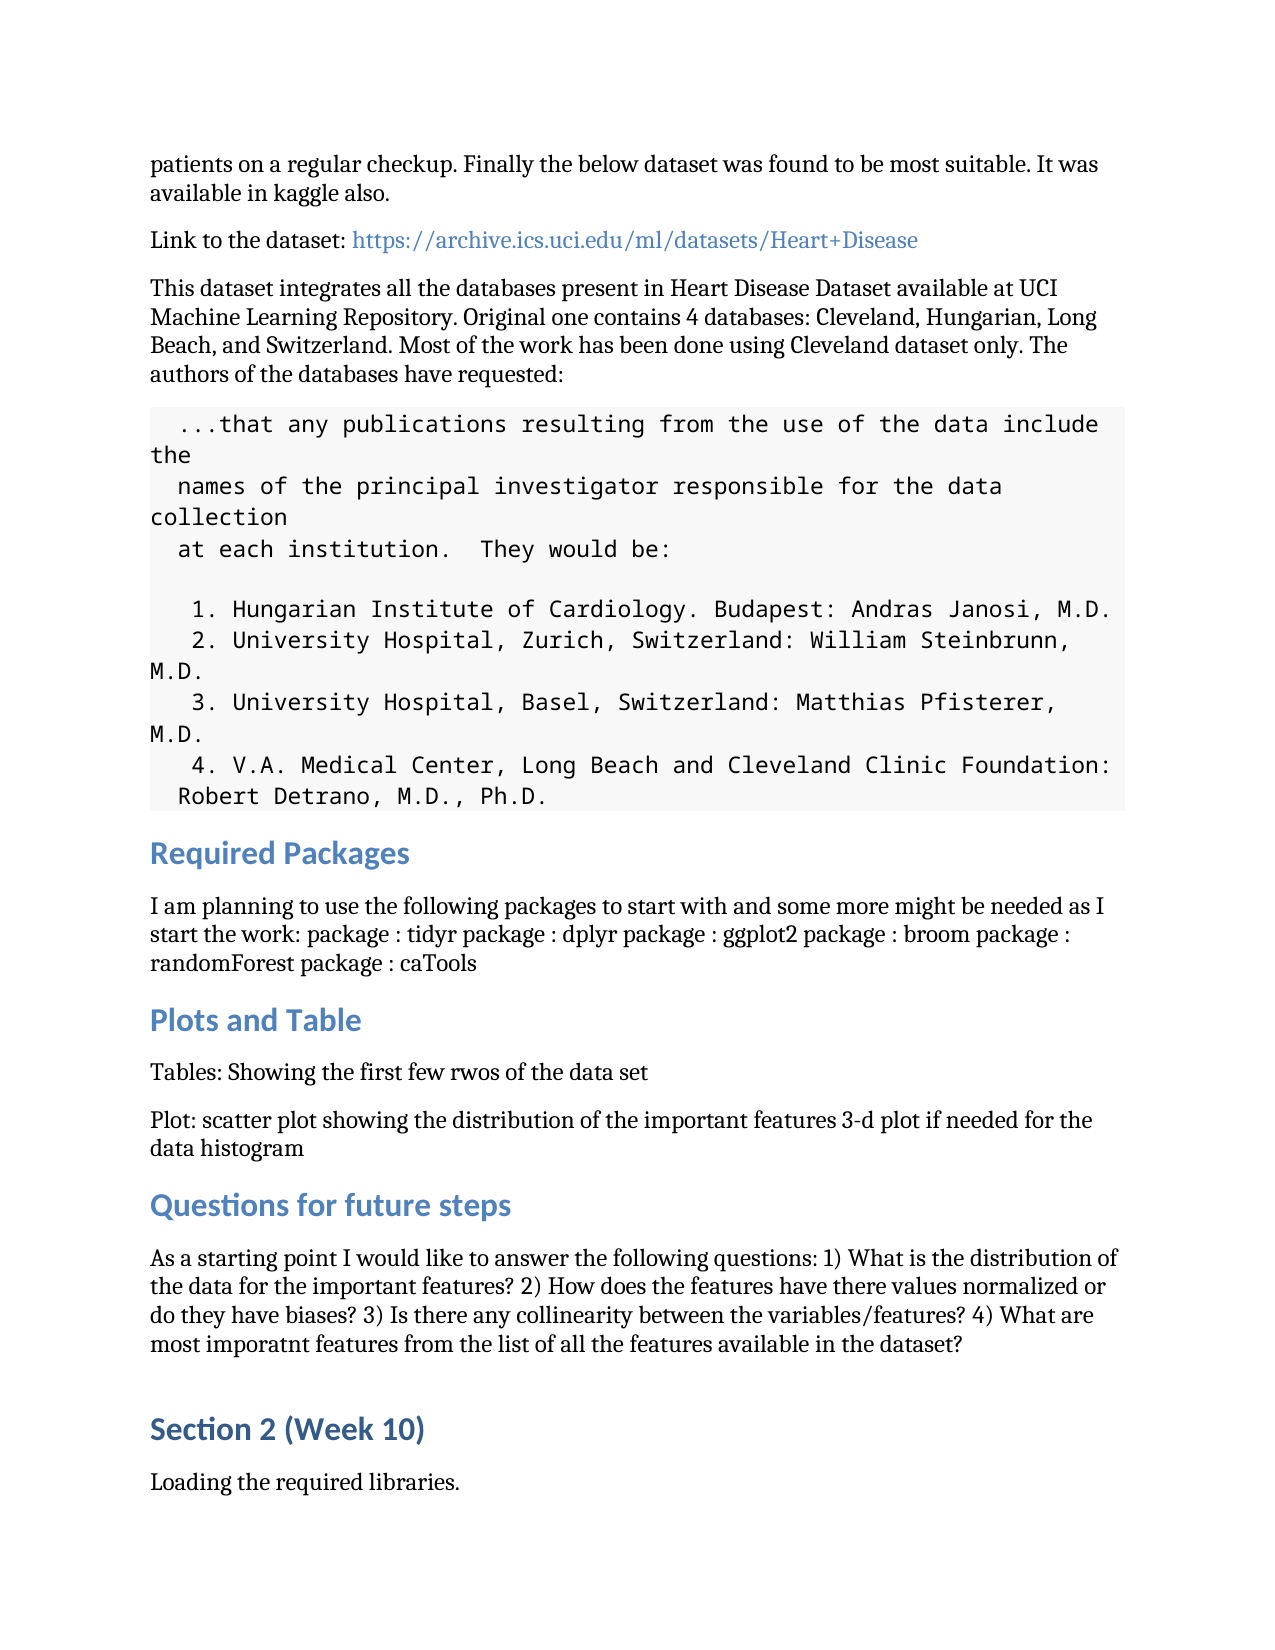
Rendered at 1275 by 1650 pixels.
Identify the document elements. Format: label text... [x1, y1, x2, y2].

subtitle Section 2 (Week 10) [150, 1408, 1125, 1449]
subtitle Plots and Table [150, 999, 1125, 1039]
text I am planning to use the following packages to start with and some more might be needed as I start the work: package : tidyr package : dplyr package : ggplot2 package : broom package : randomForest package : caTools [150, 892, 1125, 978]
text Plot: scatter plot showing the distribution of the important features 3-d plot if needed for the data histogram [150, 1106, 1125, 1163]
subtitle Required Packages [150, 832, 1125, 873]
text Link to the dataset: https://archive.ics.uci.edu/ml/datasets/Heart+Disease [150, 226, 1125, 255]
text As a starting point I would like to answer the following questions: 1) What is the distribution of the data for the important features? 2) How does the features have there values normalized or do they have biases? 3) Is there any collinearity between the variables/features? 4) What are most imporatnt features from the list of all the features available in the dataset? [150, 1243, 1125, 1358]
text Loading the required libraries. [150, 1468, 1125, 1497]
text ...that any publications resulting from the use of the data include the names of the principal investigator responsible for the data collection at each institution. They would be: 1. Hungarian Institute of Cardiology. Budapest: Andras Janosi, M.D. 2. University Hospital, Zurich, Switzerland: William Steinbrunn, M.D. 3. University Hospital, Basel, Switzerland: Matthias Pfisterer, M.D. 4. V.A. Medical Center, Long Beach and Cleveland Clinic Foundation: Robert Detrano, M.D., Ph.D. [150, 407, 1125, 811]
subtitle Questions for future steps [150, 1184, 1125, 1225]
text This dataset integrates all the databases present in Heart Disease Dataset available at UCI Machine Learning Repository. Original one contains 4 databases: Cleveland, Hungarian, Long Beach, and Switzerland. Most of the work has been done using Cleveland dataset only. The authors of the databases have requested: [150, 274, 1125, 389]
text Tables: Showing the first few rwos of the data set [150, 1058, 1125, 1087]
